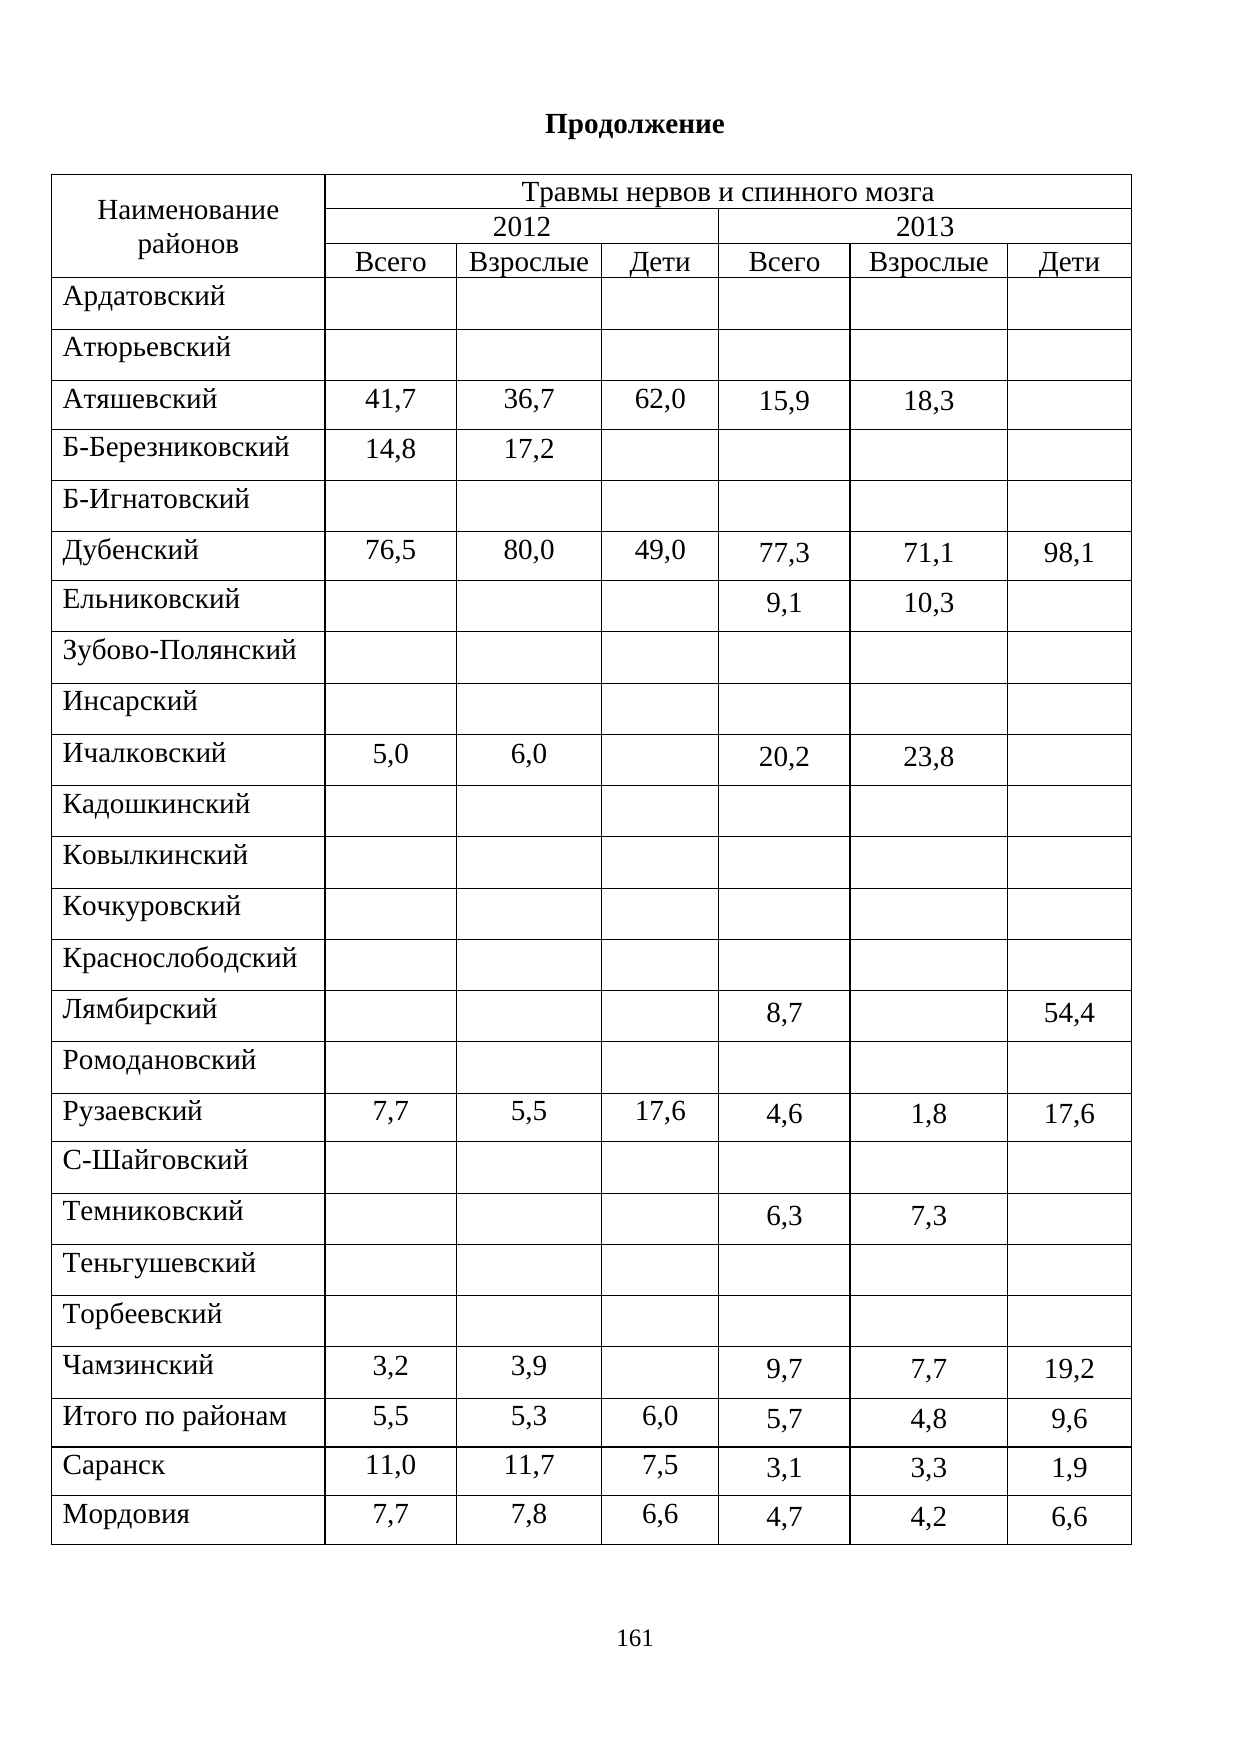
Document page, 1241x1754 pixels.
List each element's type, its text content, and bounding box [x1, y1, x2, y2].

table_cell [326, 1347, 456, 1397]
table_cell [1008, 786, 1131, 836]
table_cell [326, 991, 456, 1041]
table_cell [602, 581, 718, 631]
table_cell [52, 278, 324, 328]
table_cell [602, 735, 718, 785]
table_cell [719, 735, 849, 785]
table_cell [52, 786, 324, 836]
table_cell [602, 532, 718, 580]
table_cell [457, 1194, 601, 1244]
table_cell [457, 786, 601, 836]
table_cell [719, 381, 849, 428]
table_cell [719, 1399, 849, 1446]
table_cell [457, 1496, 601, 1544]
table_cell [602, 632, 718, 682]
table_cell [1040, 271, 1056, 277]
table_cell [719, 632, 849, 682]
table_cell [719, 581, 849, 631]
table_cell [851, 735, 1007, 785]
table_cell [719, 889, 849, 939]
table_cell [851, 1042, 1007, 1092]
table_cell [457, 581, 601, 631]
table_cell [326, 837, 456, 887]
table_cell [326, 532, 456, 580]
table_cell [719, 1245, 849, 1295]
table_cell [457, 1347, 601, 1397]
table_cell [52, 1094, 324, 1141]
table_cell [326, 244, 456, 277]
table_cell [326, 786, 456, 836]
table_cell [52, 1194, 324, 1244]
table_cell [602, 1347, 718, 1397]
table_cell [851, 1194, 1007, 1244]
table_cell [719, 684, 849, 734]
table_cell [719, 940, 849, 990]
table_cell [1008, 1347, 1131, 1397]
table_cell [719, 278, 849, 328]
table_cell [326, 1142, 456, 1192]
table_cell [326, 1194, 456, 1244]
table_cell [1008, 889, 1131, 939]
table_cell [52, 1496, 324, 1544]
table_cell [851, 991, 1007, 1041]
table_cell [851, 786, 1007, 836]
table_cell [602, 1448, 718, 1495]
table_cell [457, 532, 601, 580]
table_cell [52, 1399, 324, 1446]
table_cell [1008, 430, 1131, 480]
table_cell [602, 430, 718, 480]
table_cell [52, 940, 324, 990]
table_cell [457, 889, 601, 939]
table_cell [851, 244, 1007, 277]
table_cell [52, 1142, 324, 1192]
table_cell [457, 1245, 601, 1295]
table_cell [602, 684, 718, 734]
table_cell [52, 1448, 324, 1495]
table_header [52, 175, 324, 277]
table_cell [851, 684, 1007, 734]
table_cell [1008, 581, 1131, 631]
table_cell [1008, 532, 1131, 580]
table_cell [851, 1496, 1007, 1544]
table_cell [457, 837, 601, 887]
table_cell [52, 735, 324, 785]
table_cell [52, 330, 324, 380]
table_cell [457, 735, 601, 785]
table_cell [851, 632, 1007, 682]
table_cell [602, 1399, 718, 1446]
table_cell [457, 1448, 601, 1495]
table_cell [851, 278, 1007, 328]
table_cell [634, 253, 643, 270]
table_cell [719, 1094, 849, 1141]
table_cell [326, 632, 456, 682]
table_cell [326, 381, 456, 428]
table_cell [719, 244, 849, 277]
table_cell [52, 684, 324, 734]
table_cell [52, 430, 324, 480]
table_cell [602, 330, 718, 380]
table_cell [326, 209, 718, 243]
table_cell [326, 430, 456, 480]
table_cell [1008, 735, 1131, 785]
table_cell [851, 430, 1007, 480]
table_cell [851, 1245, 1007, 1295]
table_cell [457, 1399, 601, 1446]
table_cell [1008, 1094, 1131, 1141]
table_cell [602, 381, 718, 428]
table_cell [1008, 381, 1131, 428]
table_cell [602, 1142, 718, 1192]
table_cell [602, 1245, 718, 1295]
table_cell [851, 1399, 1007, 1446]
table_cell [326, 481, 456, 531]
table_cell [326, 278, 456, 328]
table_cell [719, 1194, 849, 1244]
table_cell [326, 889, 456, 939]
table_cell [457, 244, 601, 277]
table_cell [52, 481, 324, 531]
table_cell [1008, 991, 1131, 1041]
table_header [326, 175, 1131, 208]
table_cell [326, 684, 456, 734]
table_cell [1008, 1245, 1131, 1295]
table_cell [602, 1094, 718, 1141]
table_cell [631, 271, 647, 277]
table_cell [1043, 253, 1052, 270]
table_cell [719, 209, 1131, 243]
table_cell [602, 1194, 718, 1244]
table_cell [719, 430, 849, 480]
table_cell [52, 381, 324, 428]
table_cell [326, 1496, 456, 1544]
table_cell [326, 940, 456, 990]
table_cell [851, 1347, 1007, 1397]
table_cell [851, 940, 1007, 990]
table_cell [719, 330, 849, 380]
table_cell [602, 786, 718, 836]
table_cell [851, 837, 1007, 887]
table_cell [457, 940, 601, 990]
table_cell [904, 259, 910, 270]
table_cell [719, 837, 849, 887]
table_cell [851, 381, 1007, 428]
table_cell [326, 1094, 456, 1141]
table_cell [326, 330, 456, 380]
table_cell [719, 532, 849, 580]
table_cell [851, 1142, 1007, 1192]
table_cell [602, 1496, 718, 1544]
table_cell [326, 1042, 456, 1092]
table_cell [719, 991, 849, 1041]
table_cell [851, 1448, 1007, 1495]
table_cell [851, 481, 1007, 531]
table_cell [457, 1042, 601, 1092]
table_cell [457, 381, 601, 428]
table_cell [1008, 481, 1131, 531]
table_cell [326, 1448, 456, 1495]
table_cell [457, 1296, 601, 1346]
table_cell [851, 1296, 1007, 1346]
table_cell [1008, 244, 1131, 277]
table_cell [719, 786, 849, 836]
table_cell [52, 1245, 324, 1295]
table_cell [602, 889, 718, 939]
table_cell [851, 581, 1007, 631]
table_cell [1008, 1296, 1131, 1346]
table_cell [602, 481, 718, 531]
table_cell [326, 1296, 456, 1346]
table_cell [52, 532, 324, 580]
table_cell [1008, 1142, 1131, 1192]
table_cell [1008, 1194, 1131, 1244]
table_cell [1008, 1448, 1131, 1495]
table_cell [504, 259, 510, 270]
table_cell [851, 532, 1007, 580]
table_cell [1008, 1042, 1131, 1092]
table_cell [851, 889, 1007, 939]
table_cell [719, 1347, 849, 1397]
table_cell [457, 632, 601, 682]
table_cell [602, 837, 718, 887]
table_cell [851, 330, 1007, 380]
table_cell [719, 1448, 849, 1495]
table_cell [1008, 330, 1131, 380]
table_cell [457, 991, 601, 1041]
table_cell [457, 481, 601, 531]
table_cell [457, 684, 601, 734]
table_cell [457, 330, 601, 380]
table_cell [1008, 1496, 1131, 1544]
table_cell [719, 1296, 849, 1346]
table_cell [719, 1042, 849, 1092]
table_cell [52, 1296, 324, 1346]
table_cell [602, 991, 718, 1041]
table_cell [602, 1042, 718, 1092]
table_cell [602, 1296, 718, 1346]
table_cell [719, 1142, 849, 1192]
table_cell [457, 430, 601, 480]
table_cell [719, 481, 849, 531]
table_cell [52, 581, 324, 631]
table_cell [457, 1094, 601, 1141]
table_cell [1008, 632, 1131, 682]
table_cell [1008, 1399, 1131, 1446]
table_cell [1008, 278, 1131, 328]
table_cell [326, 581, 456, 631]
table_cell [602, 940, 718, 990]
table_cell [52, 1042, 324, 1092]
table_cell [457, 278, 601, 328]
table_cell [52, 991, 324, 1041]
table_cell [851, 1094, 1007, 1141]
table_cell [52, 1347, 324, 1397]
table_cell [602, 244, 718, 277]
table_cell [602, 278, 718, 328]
text Продолжение [89, 106, 1181, 140]
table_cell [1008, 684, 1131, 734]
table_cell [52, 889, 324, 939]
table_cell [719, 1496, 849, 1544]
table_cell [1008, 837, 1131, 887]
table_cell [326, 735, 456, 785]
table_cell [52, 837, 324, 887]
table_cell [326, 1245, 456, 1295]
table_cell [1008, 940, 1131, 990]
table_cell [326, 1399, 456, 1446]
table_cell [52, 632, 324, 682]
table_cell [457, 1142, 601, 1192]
